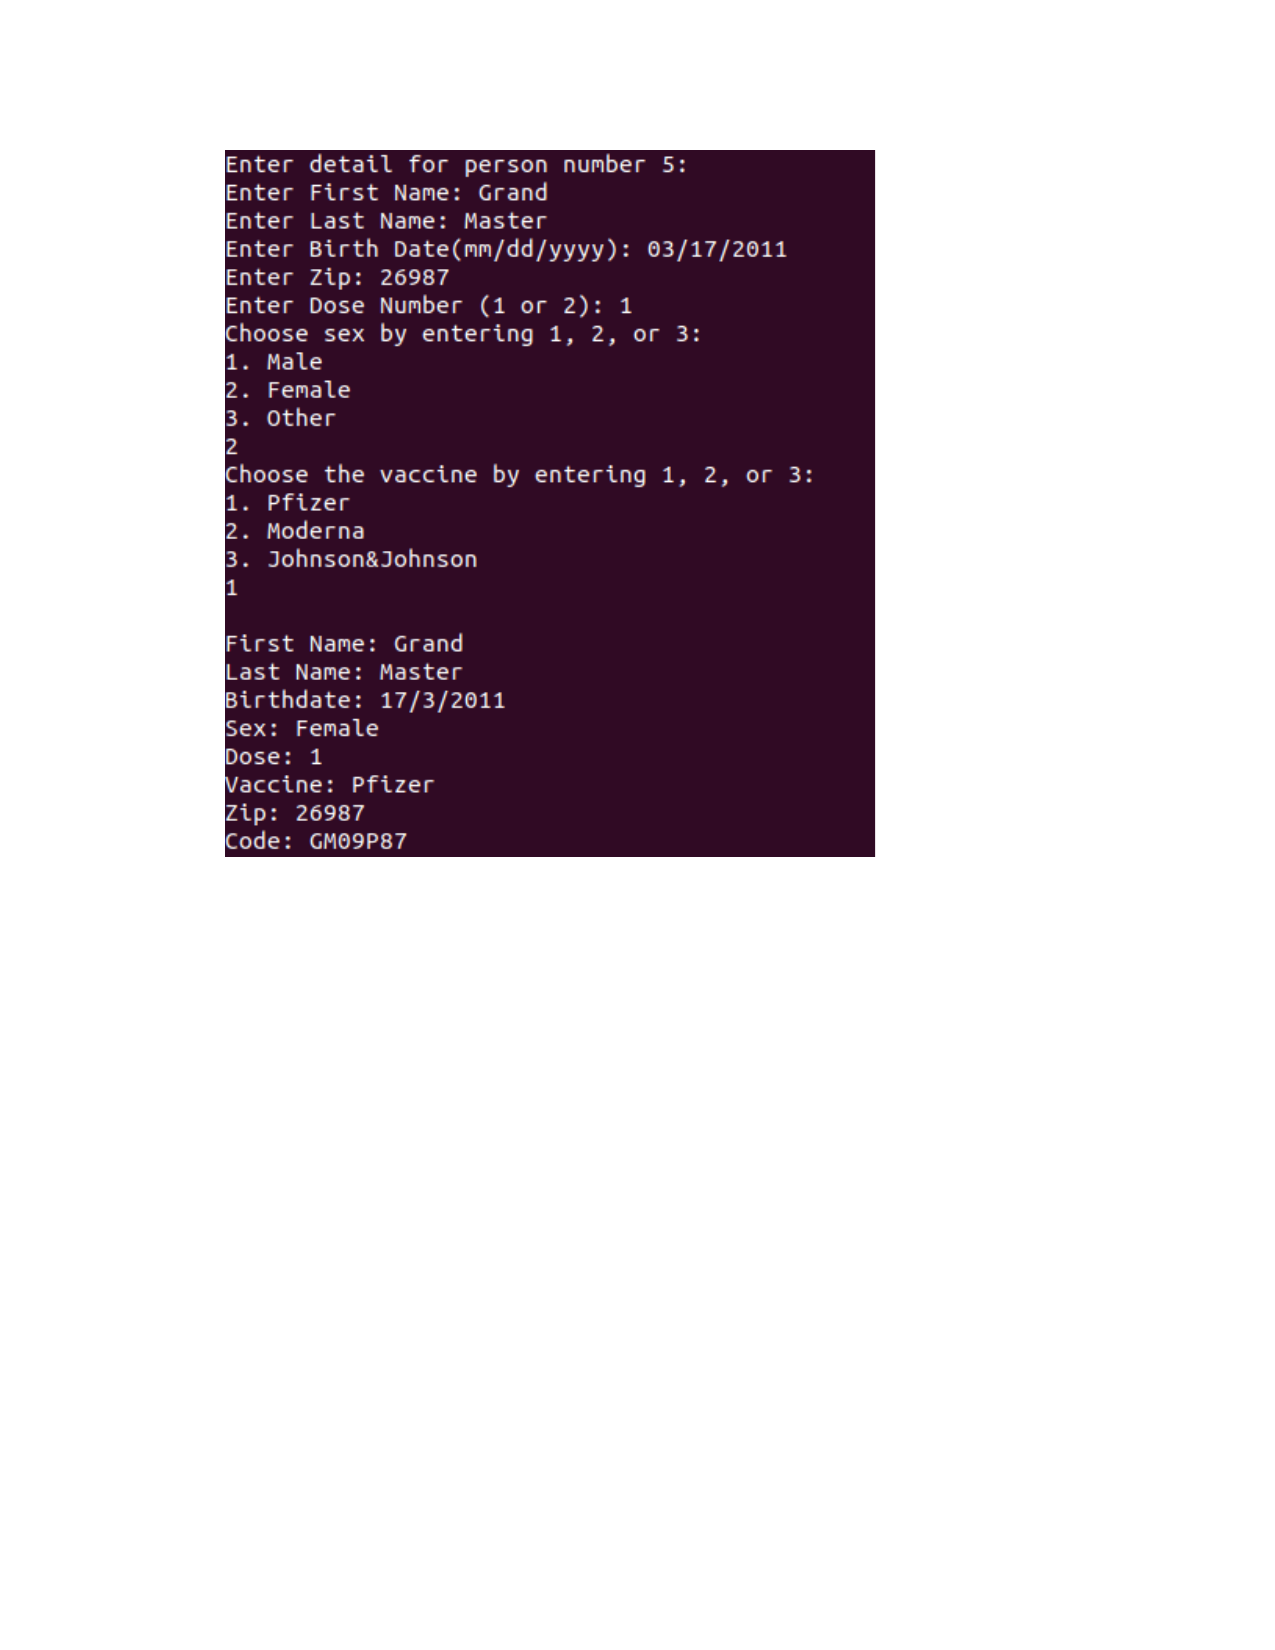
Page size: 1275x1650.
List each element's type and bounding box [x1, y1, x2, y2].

picture [225, 150, 876, 857]
